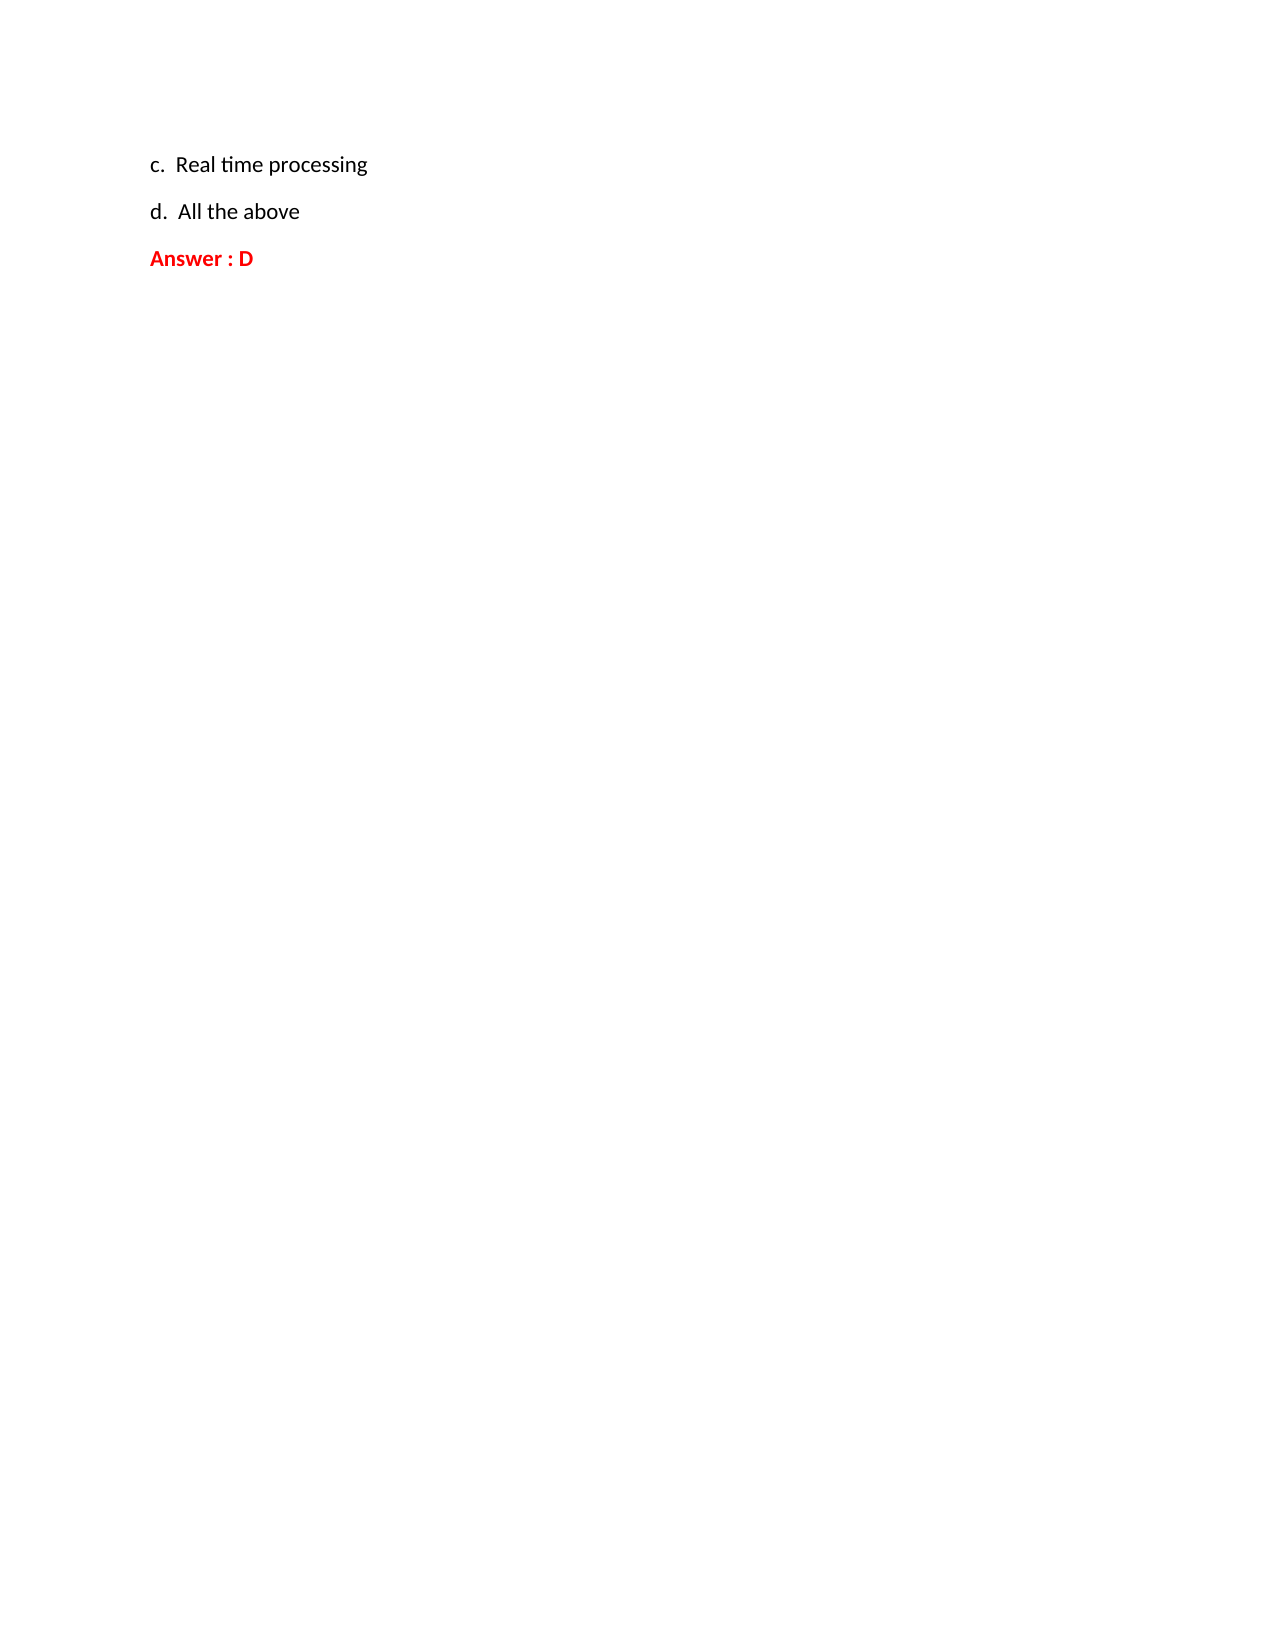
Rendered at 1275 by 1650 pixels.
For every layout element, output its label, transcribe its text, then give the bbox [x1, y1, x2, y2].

text d. All the above [150, 197, 1125, 225]
text c. Real time processing [150, 150, 1125, 178]
text Answer : D [150, 244, 1125, 272]
